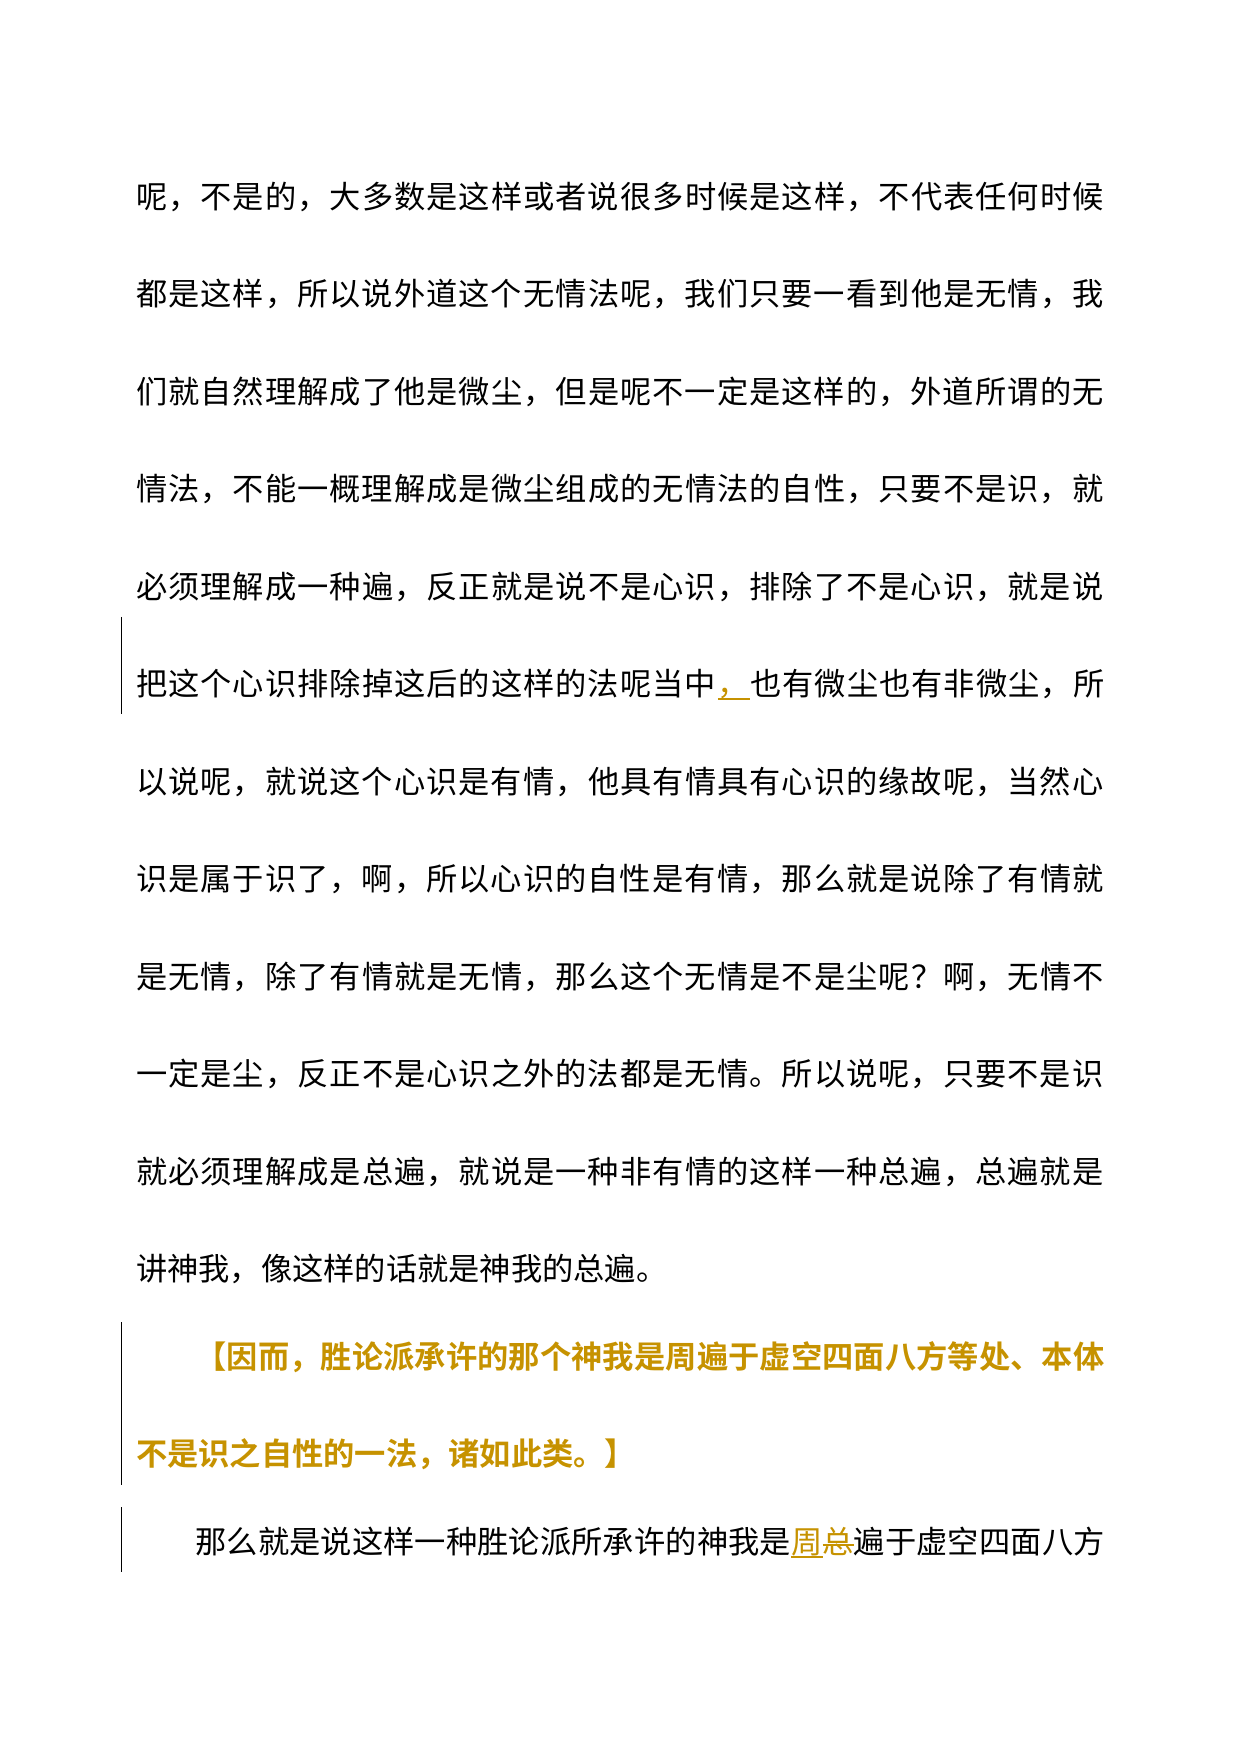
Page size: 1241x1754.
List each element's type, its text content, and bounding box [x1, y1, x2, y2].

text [136, 1507, 1104, 1572]
text 【因而，胜论派承许的那个神我是周遍于虚空四面八方等处、本体不是识之自性的一法，诸如此类。】 [136, 1322, 1104, 1484]
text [136, 162, 1104, 1299]
